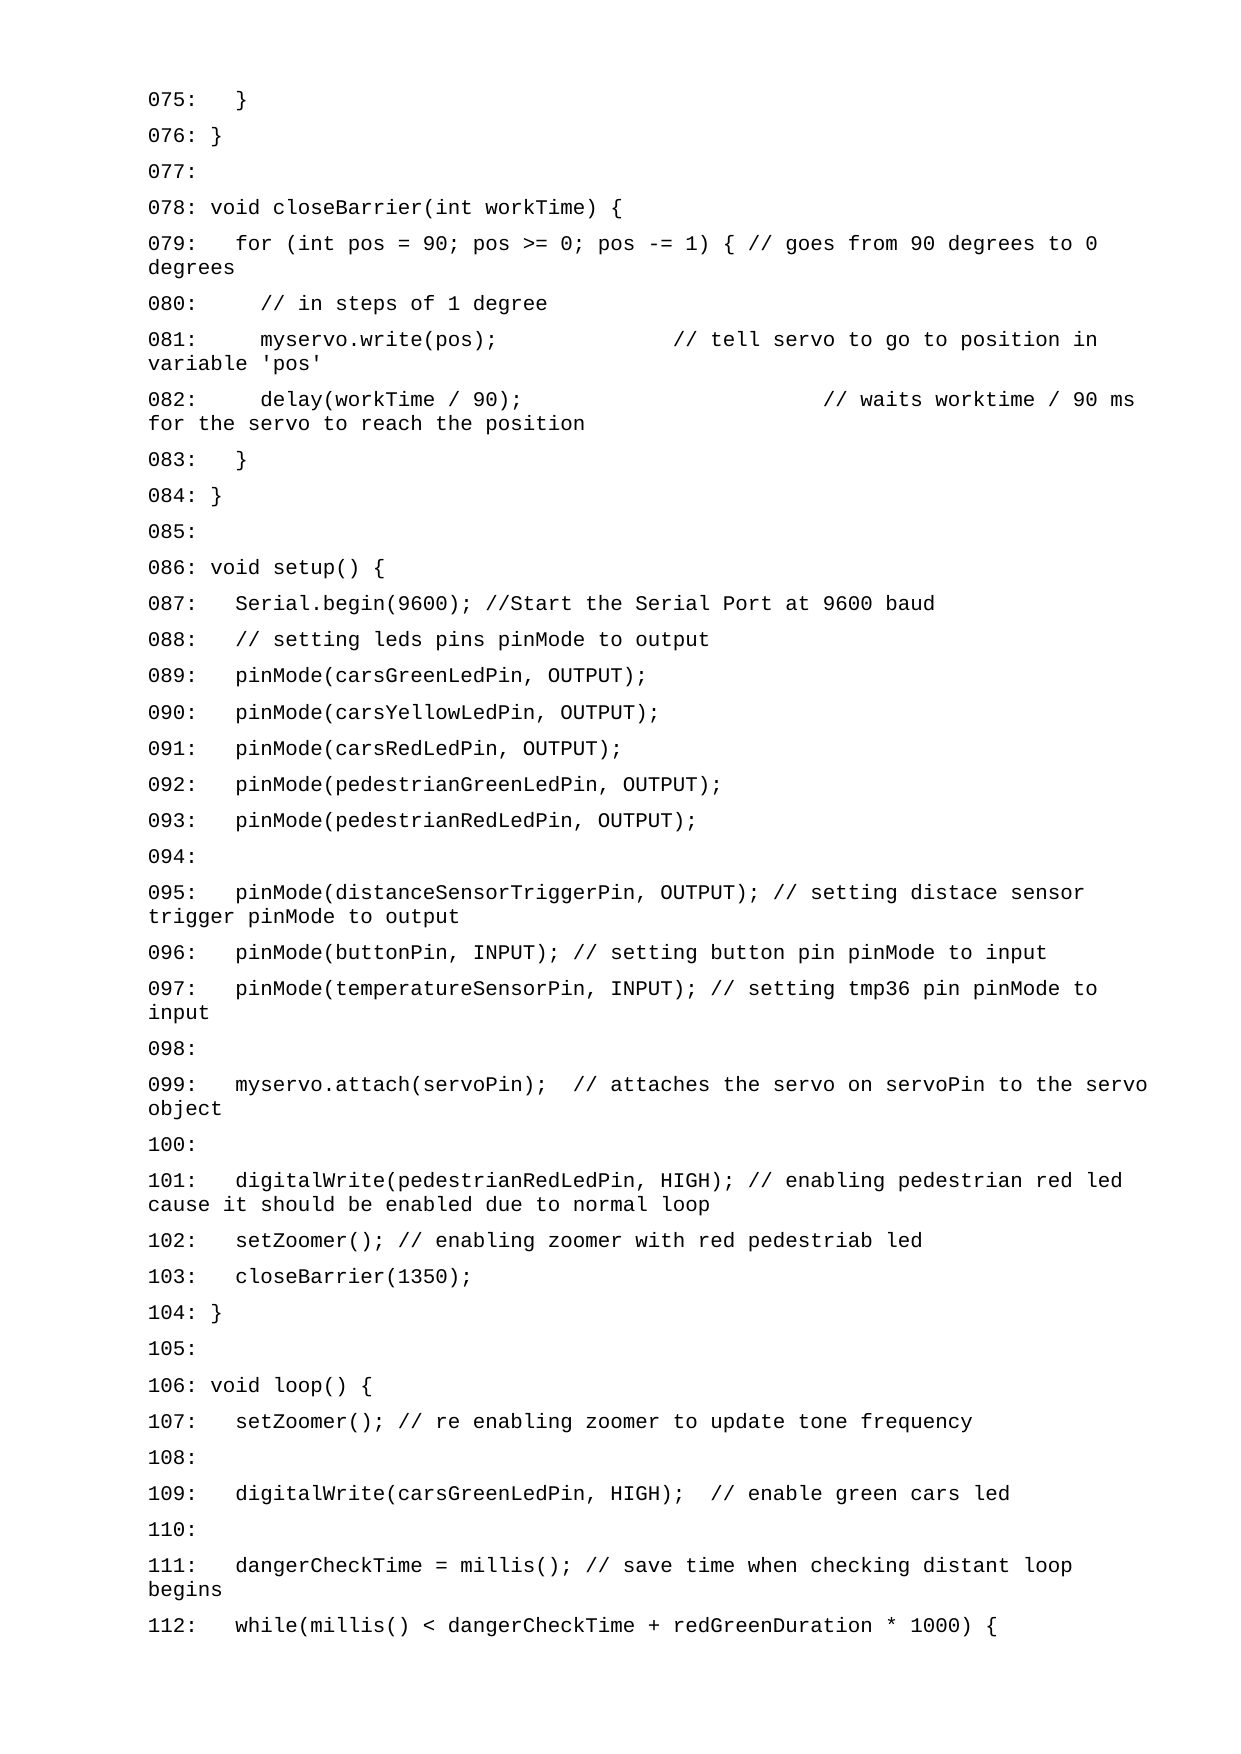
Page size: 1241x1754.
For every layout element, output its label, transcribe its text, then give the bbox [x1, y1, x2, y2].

text 107: setZoomer(); // re enabling zoomer to update tone frequency [148, 1411, 1152, 1434]
text 083: } [148, 449, 1152, 472]
text 111: dangerCheckTime = millis(); // save time when checking distant loop begins [148, 1555, 1152, 1603]
text 092: pinMode(pedestrianGreenLedPin, OUTPUT); [148, 774, 1152, 798]
text 109: digitalWrite(carsGreenLedPin, HIGH); // enable green cars led [148, 1483, 1152, 1507]
text 095: pinMode(distanceSensorTriggerPin, OUTPUT); // setting distace sensor trigger pinMode to output [148, 882, 1152, 930]
text 105: [148, 1338, 1152, 1362]
text 112: while(millis() < dangerCheckTime + redGreenDuration * 1000) { [148, 1615, 1152, 1639]
text 084: } [148, 485, 1152, 508]
text 086: void setup() { [148, 557, 1152, 581]
text 079: for (int pos = 90; pos >= 0; pos -= 1) { // goes from 90 degrees to 0 degrees [148, 233, 1152, 280]
text 098: [148, 1038, 1152, 1062]
text 089: pinMode(carsGreenLedPin, OUTPUT); [148, 666, 1152, 689]
text 088: // setting leds pins pinMode to output [148, 629, 1152, 653]
text 093: pinMode(pedestrianRedLedPin, OUTPUT); [148, 810, 1152, 834]
text 091: pinMode(carsRedLedPin, OUTPUT); [148, 738, 1152, 761]
text 096: pinMode(buttonPin, INPUT); // setting button pin pinMode to input [148, 942, 1152, 966]
text 100: [148, 1134, 1152, 1158]
text 078: void closeBarrier(int workTime) { [148, 197, 1152, 221]
text 108: [148, 1447, 1152, 1471]
text 076: } [148, 125, 1152, 148]
text 082: delay(workTime / 90); // waits worktime / 90 ms for the servo to reach the position [148, 389, 1152, 436]
text 104: } [148, 1302, 1152, 1326]
text 087: Serial.begin(9600); //Start the Serial Port at 9600 baud [148, 593, 1152, 617]
text 099: myservo.attach(servoPin); // attaches the servo on servoPin to the servo object [148, 1074, 1152, 1122]
text 110: [148, 1519, 1152, 1543]
text 081: myservo.write(pos); // tell servo to go to position in variable 'pos' [148, 329, 1152, 376]
text 094: [148, 846, 1152, 870]
text 075: } [148, 88, 1152, 112]
text 080: // in steps of 1 degree [148, 293, 1152, 317]
text 106: void loop() { [148, 1374, 1152, 1398]
text 103: closeBarrier(1350); [148, 1266, 1152, 1290]
text 102: setZoomer(); // enabling zoomer with red pedestriab led [148, 1230, 1152, 1254]
text 101: digitalWrite(pedestrianRedLedPin, HIGH); // enabling pedestrian red led cause it should be enabled due to normal loop [148, 1170, 1152, 1217]
text 097: pinMode(temperatureSensorPin, INPUT); // setting tmp36 pin pinMode to input [148, 978, 1152, 1026]
text 085: [148, 521, 1152, 544]
text 077: [148, 161, 1152, 184]
text 090: pinMode(carsYellowLedPin, OUTPUT); [148, 702, 1152, 725]
